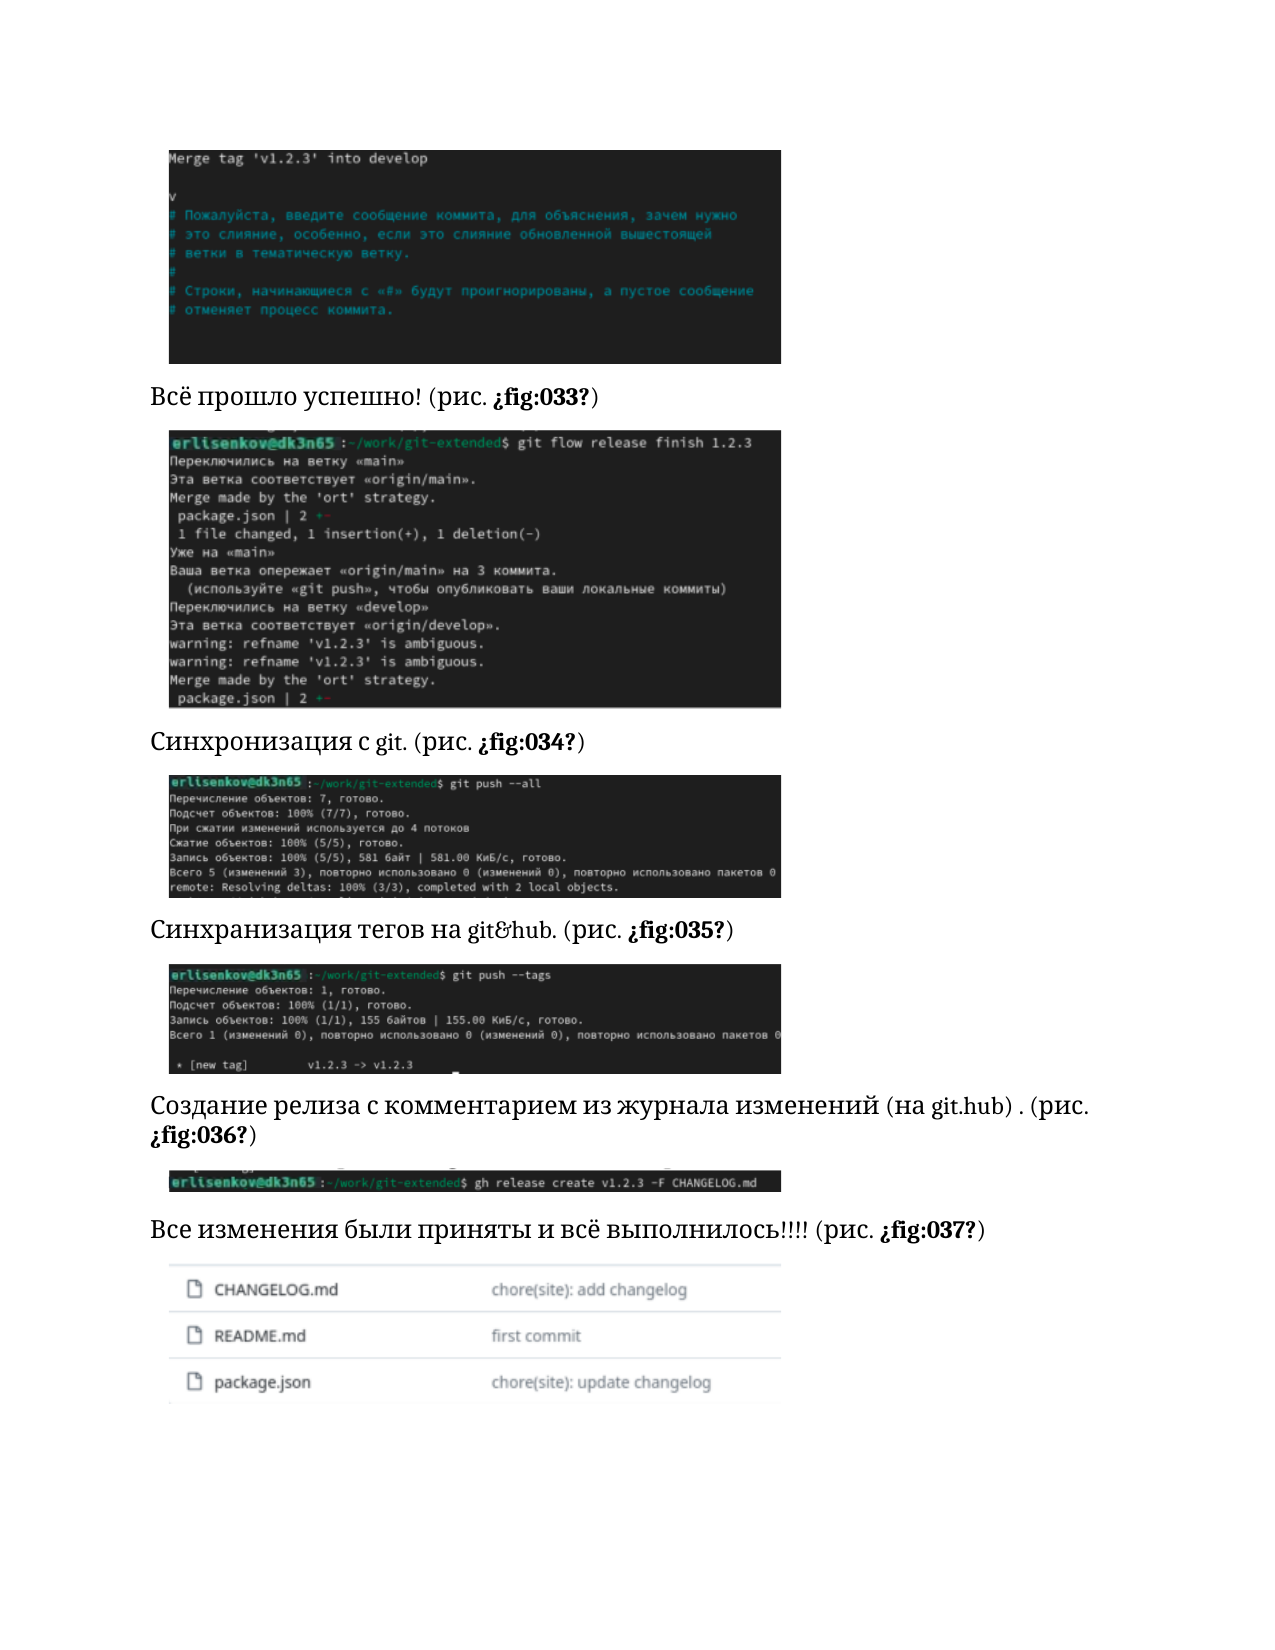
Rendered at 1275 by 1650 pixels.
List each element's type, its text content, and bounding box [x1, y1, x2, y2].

text Все изменения были приняты и всё выполнилось!!!! (рис. ¿fig:037?) [150, 1216, 1125, 1244]
picture [168, 430, 782, 710]
picture [168, 775, 782, 898]
picture [168, 963, 782, 1074]
picture [168, 1263, 782, 1404]
text Синхранизация тегов на git&hub. (рис. ¿fig:035?) [150, 916, 1125, 945]
text Всё прошло успешно! (рис. ¿fig:033?) [150, 382, 1125, 411]
picture [168, 1168, 782, 1192]
picture [168, 150, 782, 364]
text Синхронизация с git. (рис. ¿fig:034?) [150, 728, 1125, 757]
text Создание релиза с комментарием из журнала изменений (на git.hub) . (рис. ¿fig:036?) [150, 1092, 1125, 1149]
